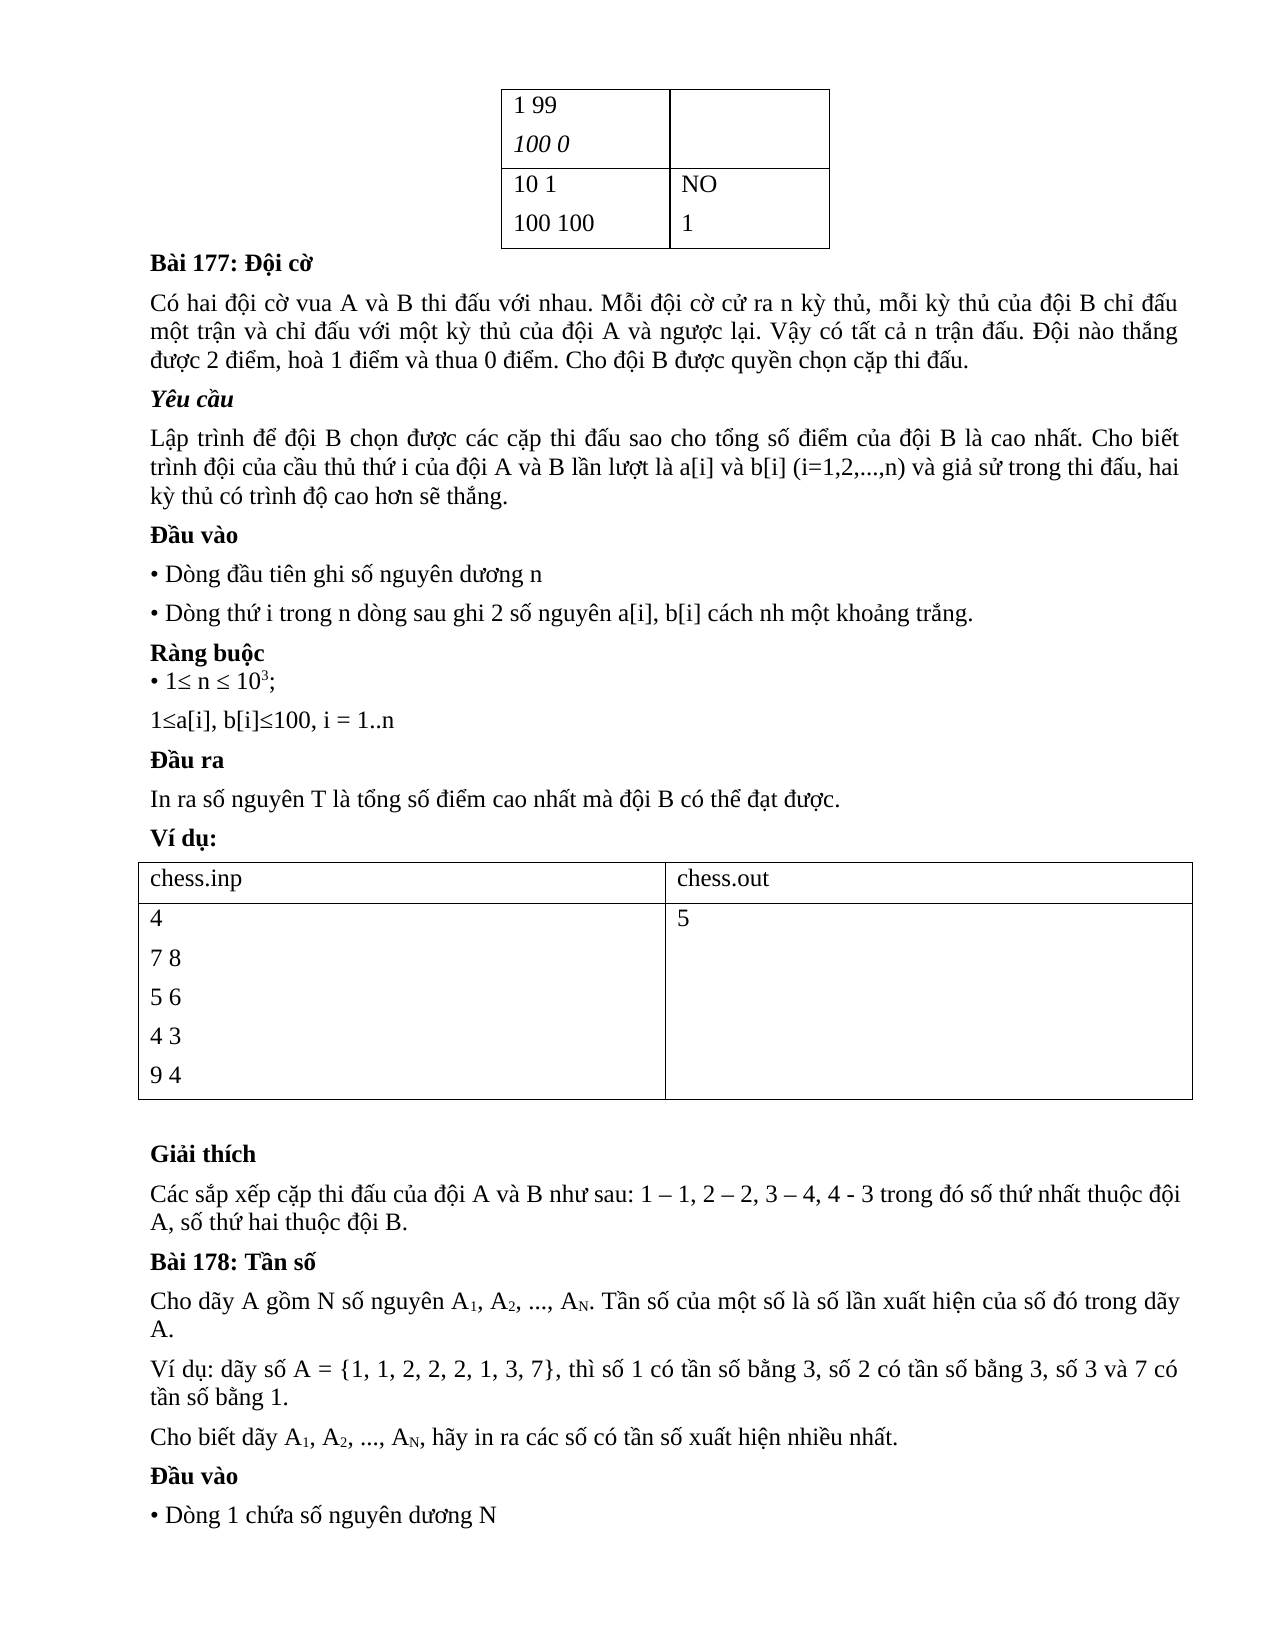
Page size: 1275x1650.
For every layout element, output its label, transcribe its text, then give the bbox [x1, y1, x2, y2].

text Đầu ra [150, 745, 1181, 773]
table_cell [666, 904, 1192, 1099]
text Bài 178: Tần số [150, 1247, 1181, 1275]
text Giải thích [150, 1139, 1181, 1168]
text Ví dụ: dãy số A = {1, 1, 2, 2, 2, 1, 3, 7}, thì số 1 có tần số bằng 3, số 2 có tần số bằng 3, số 3 và 7 có tần số bằng 1. [150, 1354, 1181, 1411]
text Lập trình để đội B chọn được các cặp thi đấu sao cho tổng số điểm của đội B là cao nhất. Cho biết trình đội của cầu thủ thứ i của đội A và B lần lượt là a[i] và b[i] (i=1,2,...,n) và giả sử trong thi đấu, hai kỳ thủ có trình độ cao hơn sẽ thắng. [150, 423, 1181, 510]
text Cho biết dãy A1, A2, ..., AN, hãy in ra các số có tần số xuất hiện nhiều nhất. [150, 1422, 1181, 1450]
text Ví dụ: [150, 823, 1181, 852]
text • Dòng đầu tiên ghi số nguyên dương n [150, 559, 1181, 588]
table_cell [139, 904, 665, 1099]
text • 1≤ n ≤ 103; [150, 666, 1181, 695]
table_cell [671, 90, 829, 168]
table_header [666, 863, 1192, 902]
text Có hai đội cờ vua A và B thi đấu với nhau. Mỗi đội cờ cử ra n kỳ thủ, mỗi kỳ thủ của đội B chỉ đấu một trận và chỉ đấu với một kỳ thủ của đội A và ngược lại. Vậy có tất cả n trận đấu. Đội nào thắng được 2 điểm, hoà 1 điểm và thua 0 điểm. Cho đội B được quyền chọn cặp thi đấu. [150, 288, 1181, 374]
text Bài 177: Đội cờ [150, 248, 1181, 277]
text Đầu vào [150, 1461, 1181, 1489]
text Yêu cầu [150, 384, 1181, 413]
text In ra số nguyên T là tổng số điểm cao nhất mà đội B có thể đạt được. [150, 784, 1181, 813]
text Ràng buộc [150, 638, 1181, 666]
text Các sắp xếp cặp thi đấu của đội A và B như sau: 1 – 1, 2 – 2, 3 – 4, 4 - 3 trong đó số thứ nhất thuộc đội A, số thứ hai thuộc đội B. [150, 1179, 1181, 1236]
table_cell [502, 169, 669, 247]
text Đầu vào [150, 520, 1181, 549]
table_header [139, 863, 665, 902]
text • Dòng thứ i trong n dòng sau ghi 2 số nguyên a[i], b[i] cách nh một khoảng trắng. [150, 598, 1181, 627]
text 1≤a[i], b[i]≤100, i = 1..n [150, 706, 1181, 734]
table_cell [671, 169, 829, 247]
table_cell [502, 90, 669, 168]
text Cho dãy A gồm N số nguyên A1, A2, ..., AN. Tần số của một số là số lần xuất hiện của số đó trong dãy A. [150, 1286, 1181, 1343]
text • Dòng 1 chứa số nguyên dương N [150, 1500, 1181, 1529]
